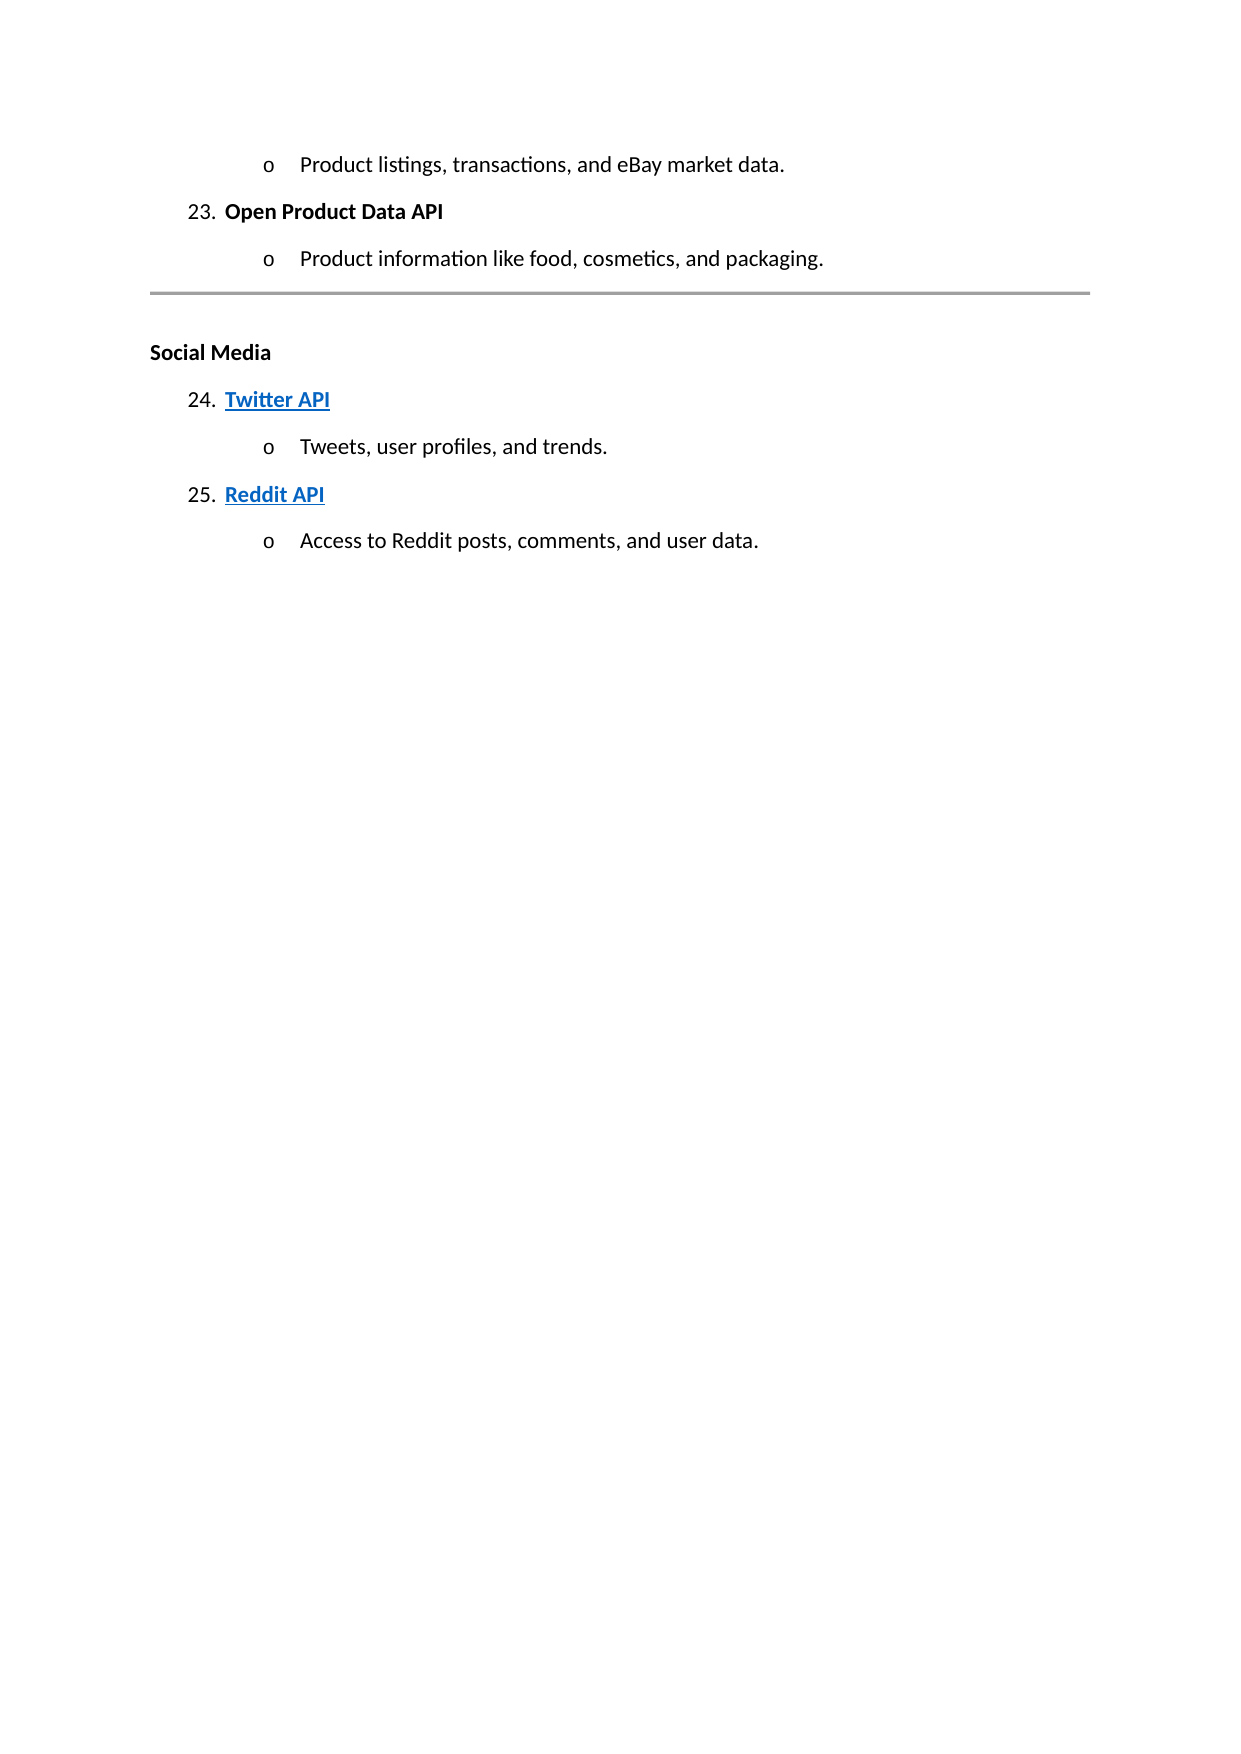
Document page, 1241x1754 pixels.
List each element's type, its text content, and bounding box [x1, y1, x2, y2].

list Product information like food, cosmetics, and packaging. [262, 244, 1090, 273]
list Tweets, user profiles, and trends. [262, 432, 1090, 461]
text Social Media [150, 338, 1090, 367]
list Reddit API [187, 480, 1090, 508]
list Twitter API [187, 385, 1090, 413]
list Open Product Data API [187, 197, 1090, 225]
list Access to Reddit posts, comments, and user data. [262, 527, 1090, 555]
list Product listings, transactions, and eBay market data. [262, 150, 1090, 178]
